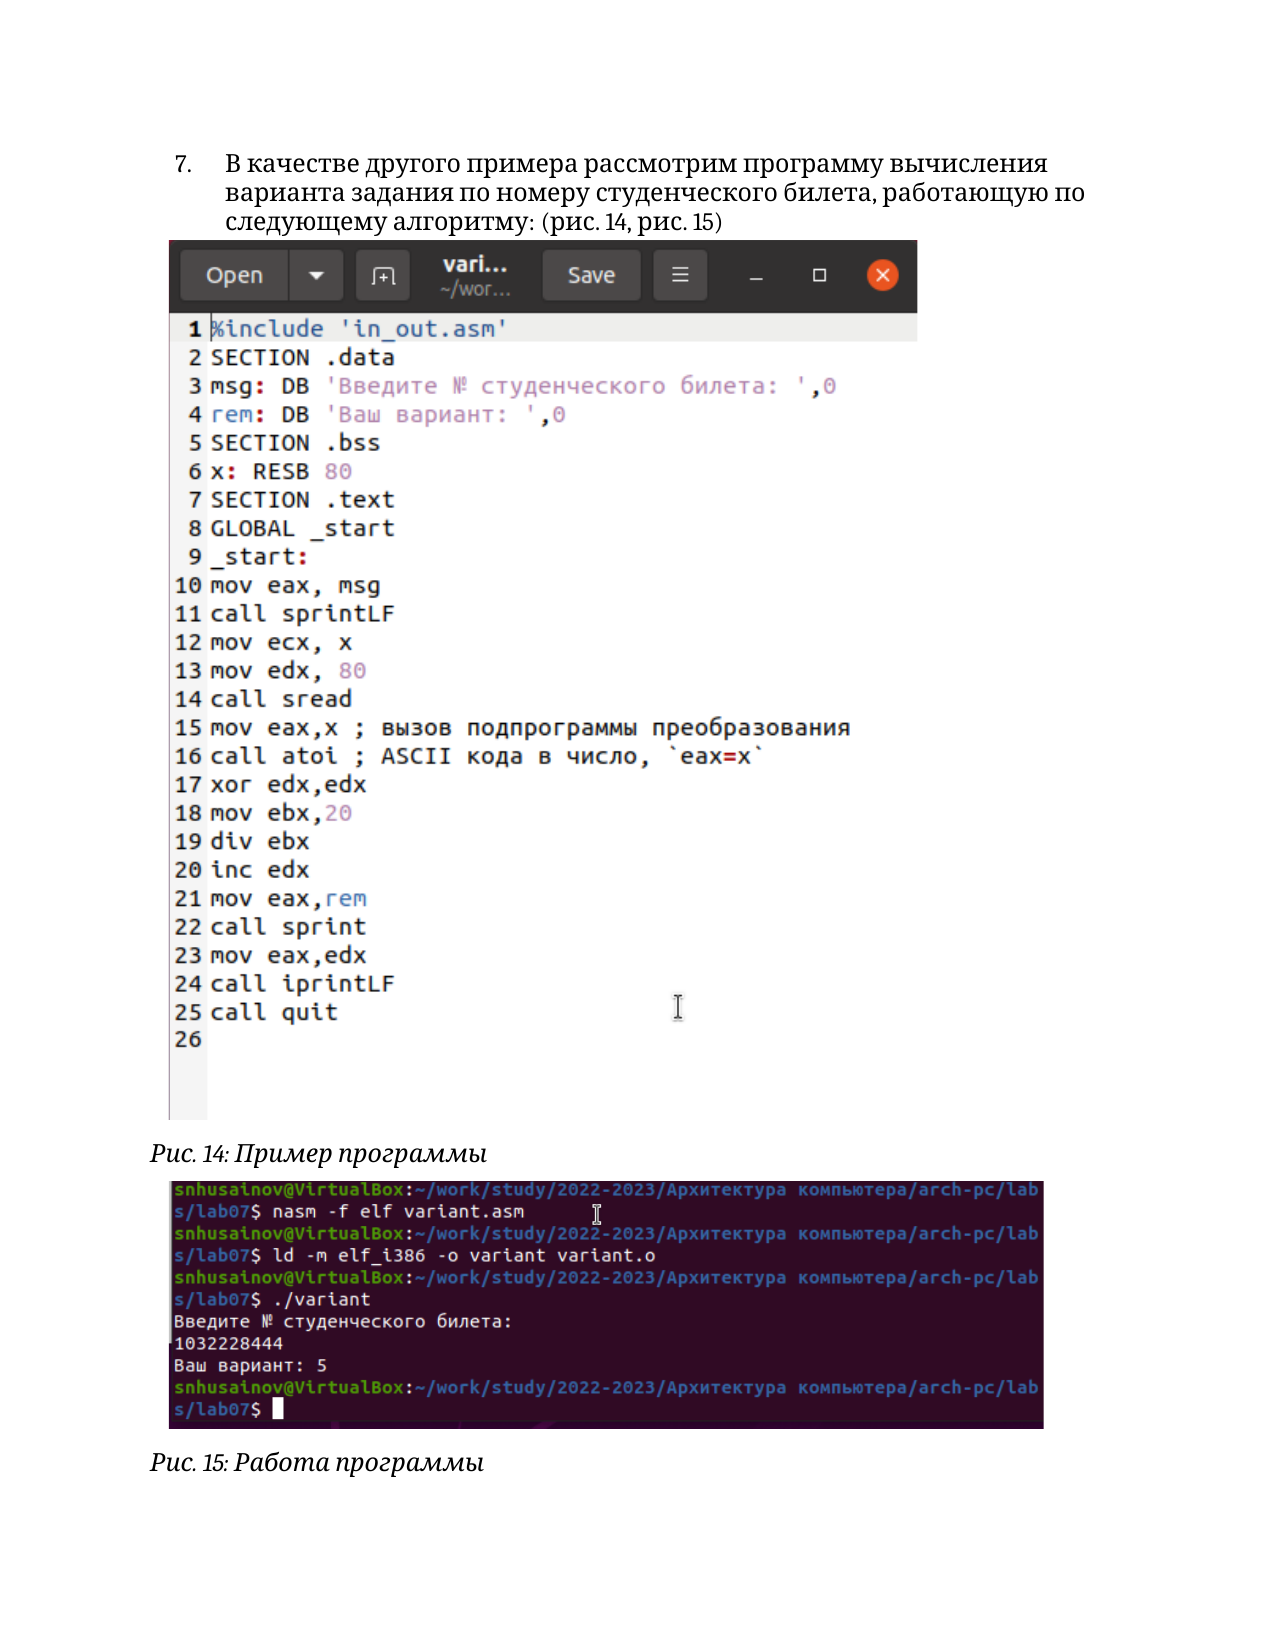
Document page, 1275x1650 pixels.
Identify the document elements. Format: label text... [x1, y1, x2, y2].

picture [168, 240, 918, 1120]
text Рис. 15: Работа программы [150, 1449, 1125, 1478]
list В качестве другого примера рассмотрим программу вычисления варианта задания по номеру студенческого билета, работающую по следующему алгоритму: (рис. 14, рис. 15) [175, 150, 1125, 236]
text Рис. 14: Пример программы [150, 1140, 1125, 1169]
picture [168, 1181, 1044, 1429]
